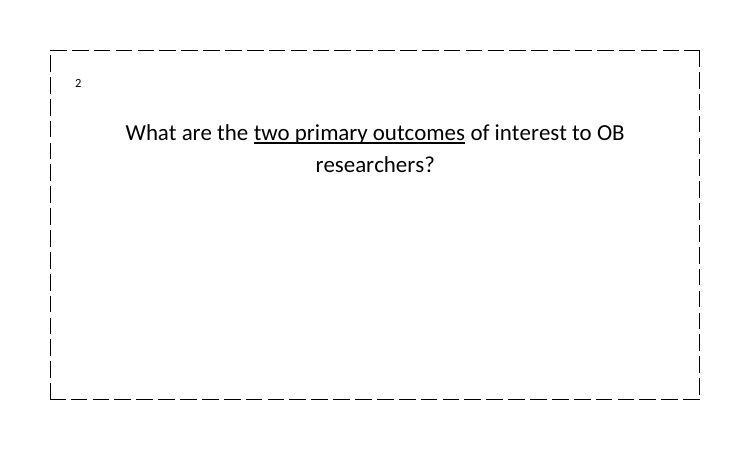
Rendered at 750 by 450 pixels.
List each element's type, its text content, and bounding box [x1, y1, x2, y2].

text What are the two primary outcomes of interest to OB researchers? [75, 118, 675, 178]
